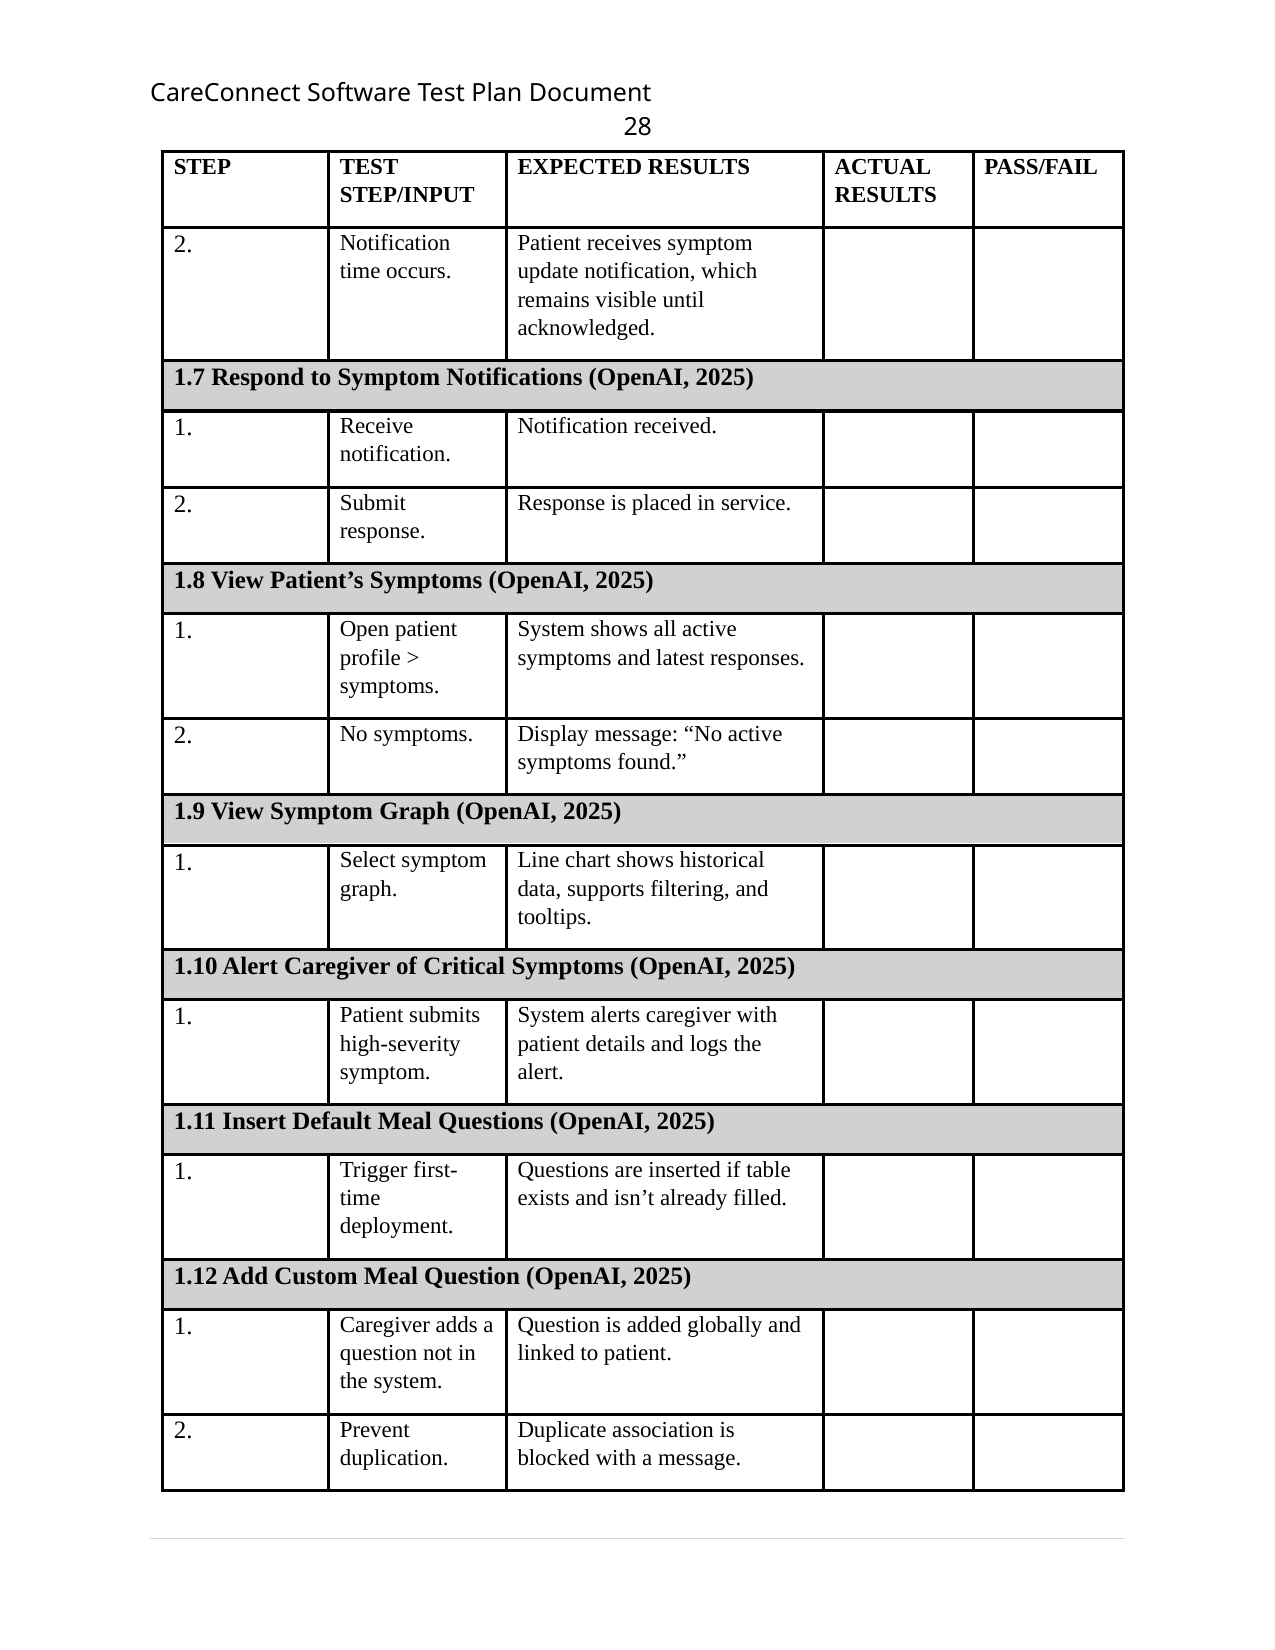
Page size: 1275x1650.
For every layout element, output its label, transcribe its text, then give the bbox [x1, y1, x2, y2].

table_cell [975, 1311, 1122, 1412]
table_cell Select symptom graph. [330, 847, 505, 948]
table_cell 1. [164, 847, 327, 948]
table_cell 1.11 Insert Default Meal Questions (OpenAI, 2025) [164, 1106, 1122, 1153]
table_cell Receive notification. [330, 413, 505, 486]
table_cell 1.9 View Symptom Graph (OpenAI, 2025) [164, 796, 1122, 843]
table_cell [825, 1311, 972, 1412]
table_cell [975, 720, 1122, 793]
table_cell 2. [164, 229, 327, 359]
table_cell 1. [164, 1001, 327, 1103]
table_cell [825, 229, 972, 359]
table_cell [825, 720, 972, 793]
table_cell [975, 847, 1122, 948]
table_cell Notification received. [508, 413, 822, 486]
table_cell [825, 413, 972, 486]
table_cell [975, 615, 1122, 717]
table_cell Trigger first-time deployment. [330, 1156, 505, 1258]
table_cell [975, 489, 1122, 562]
table_cell Notification time occurs. [330, 229, 505, 359]
table_cell [825, 847, 972, 948]
table_cell Duplicate association is blocked with a message. [508, 1416, 822, 1489]
table_header ACTUAL RESULTS [825, 153, 972, 226]
table_cell 1.8 View Patient’s Symptoms (OpenAI, 2025) [164, 565, 1122, 612]
table_cell [975, 1156, 1122, 1258]
table_cell 2. [164, 489, 327, 562]
table_cell [825, 615, 972, 717]
table_cell 2. [164, 1416, 327, 1489]
table_cell Patient submits high-severity symptom. [330, 1001, 505, 1103]
table_cell [825, 1001, 972, 1103]
table_cell [975, 413, 1122, 486]
table_cell [975, 229, 1122, 359]
table_cell 1.7 Respond to Symptom Notifications (OpenAI, 2025) [164, 362, 1122, 409]
table_cell Line chart shows historical data, supports filtering, and tooltips. [508, 847, 822, 948]
table_cell 1. [164, 1156, 327, 1258]
table_cell [825, 1416, 972, 1489]
table_header STEP [164, 153, 327, 226]
table_header PASS/FAIL [975, 153, 1122, 226]
table_cell [825, 489, 972, 562]
table_cell Response is placed in service. [508, 489, 822, 562]
table_cell 1. [164, 1311, 327, 1412]
table_cell 1. [164, 615, 327, 717]
table_header EXPECTED RESULTS [508, 153, 822, 226]
table_cell No symptoms. [330, 720, 505, 793]
table_cell System alerts caregiver with patient details and logs the alert. [508, 1001, 822, 1103]
table_cell [975, 1416, 1122, 1489]
table_cell 1.10 Alert Caregiver of Critical Symptoms (OpenAI, 2025) [164, 951, 1122, 998]
table_cell Patient receives symptom update notification, which remains visible until acknowledged. [508, 229, 822, 359]
table_cell [825, 1156, 972, 1258]
table_cell Caregiver adds a question not in the system. [330, 1311, 505, 1412]
table_cell System shows all active symptoms and latest responses. [508, 615, 822, 717]
table_cell Prevent duplication. [330, 1416, 505, 1489]
table_header TEST STEP/INPUT [330, 153, 505, 226]
table_cell Question is added globally and linked to patient. [508, 1311, 822, 1412]
table_cell [975, 1001, 1122, 1103]
table_cell Questions are inserted if table exists and isn’t already filled. [508, 1156, 822, 1258]
table_cell 1.12 Add Custom Meal Question (OpenAI, 2025) [164, 1261, 1122, 1308]
table_cell Display message: “No active symptoms found.” [508, 720, 822, 793]
table_cell 1. [164, 413, 327, 486]
table_cell 2. [164, 720, 327, 793]
table_cell Open patient profile > symptoms. [330, 615, 505, 717]
table_cell Submit response. [330, 489, 505, 562]
